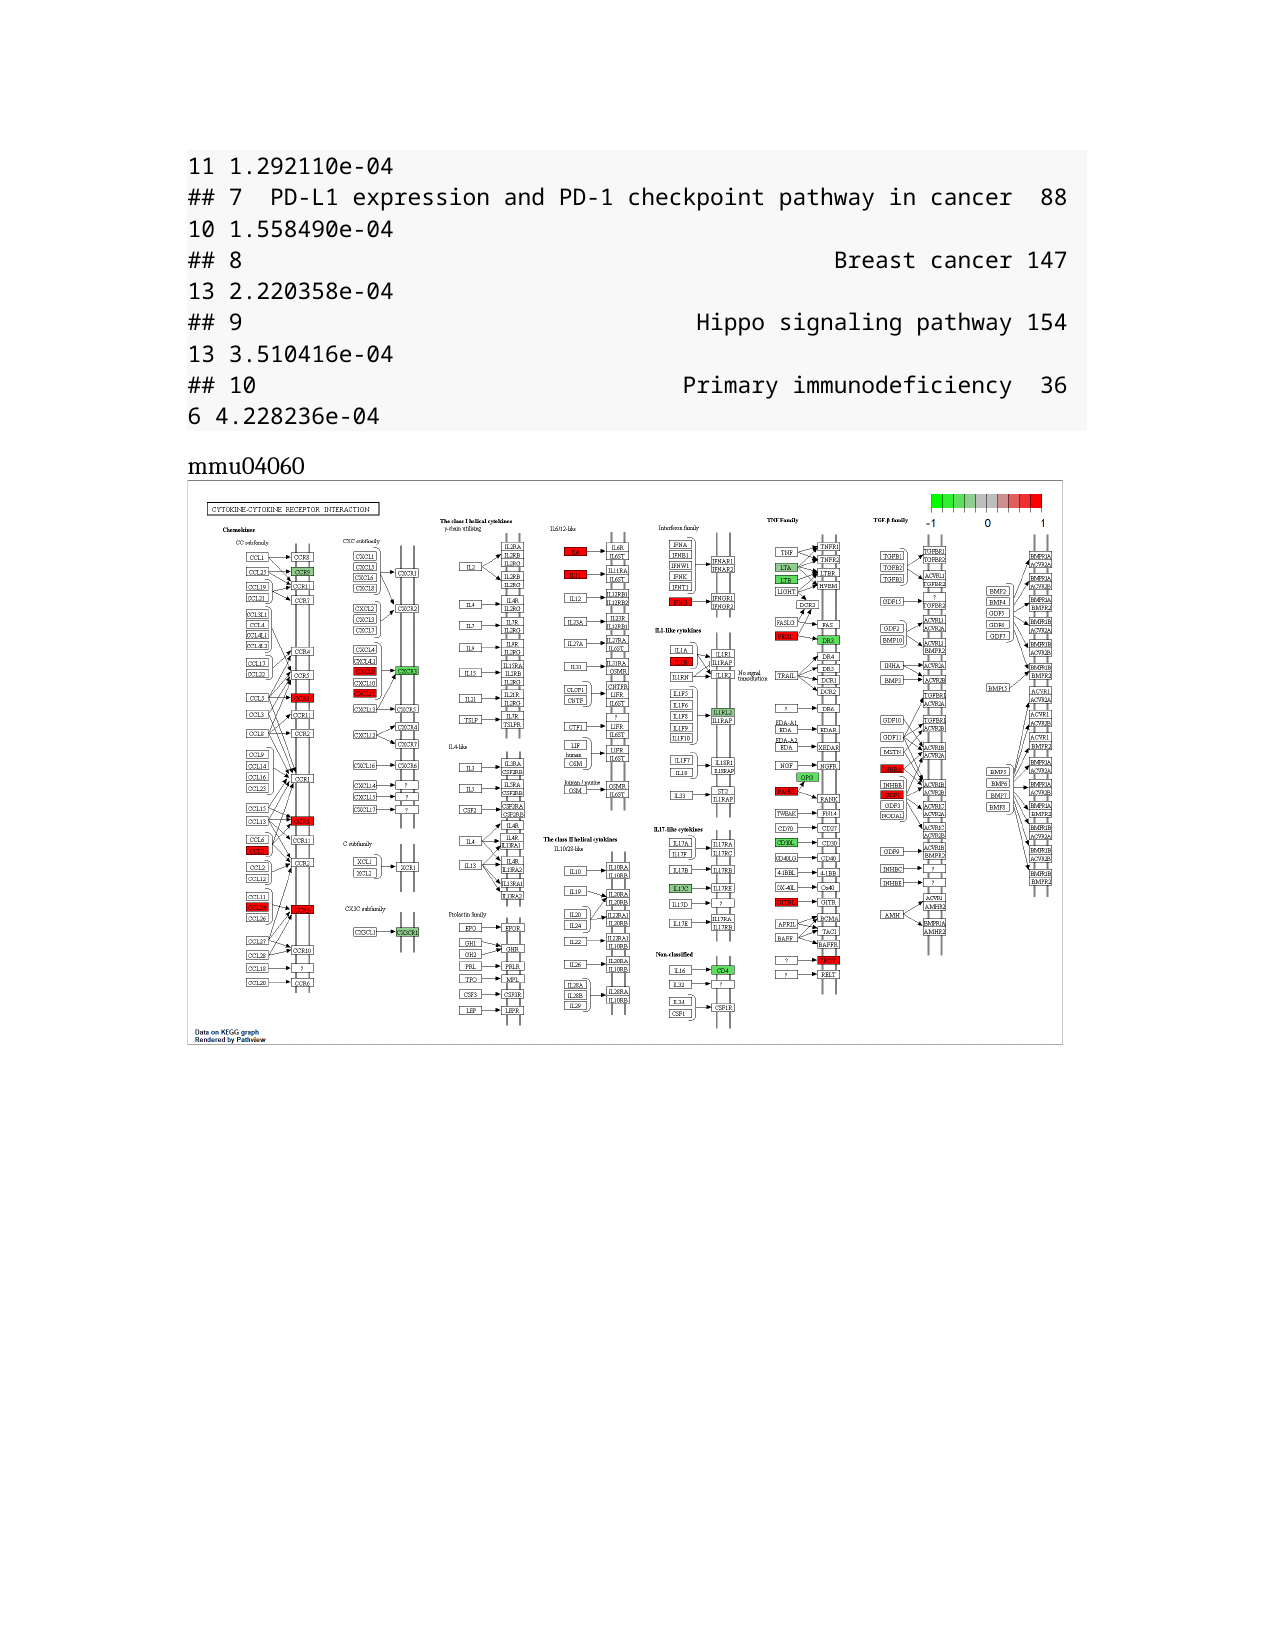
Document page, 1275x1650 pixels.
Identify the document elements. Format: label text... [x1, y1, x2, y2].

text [187, 150, 1087, 431]
picture [187, 480, 1063, 1045]
